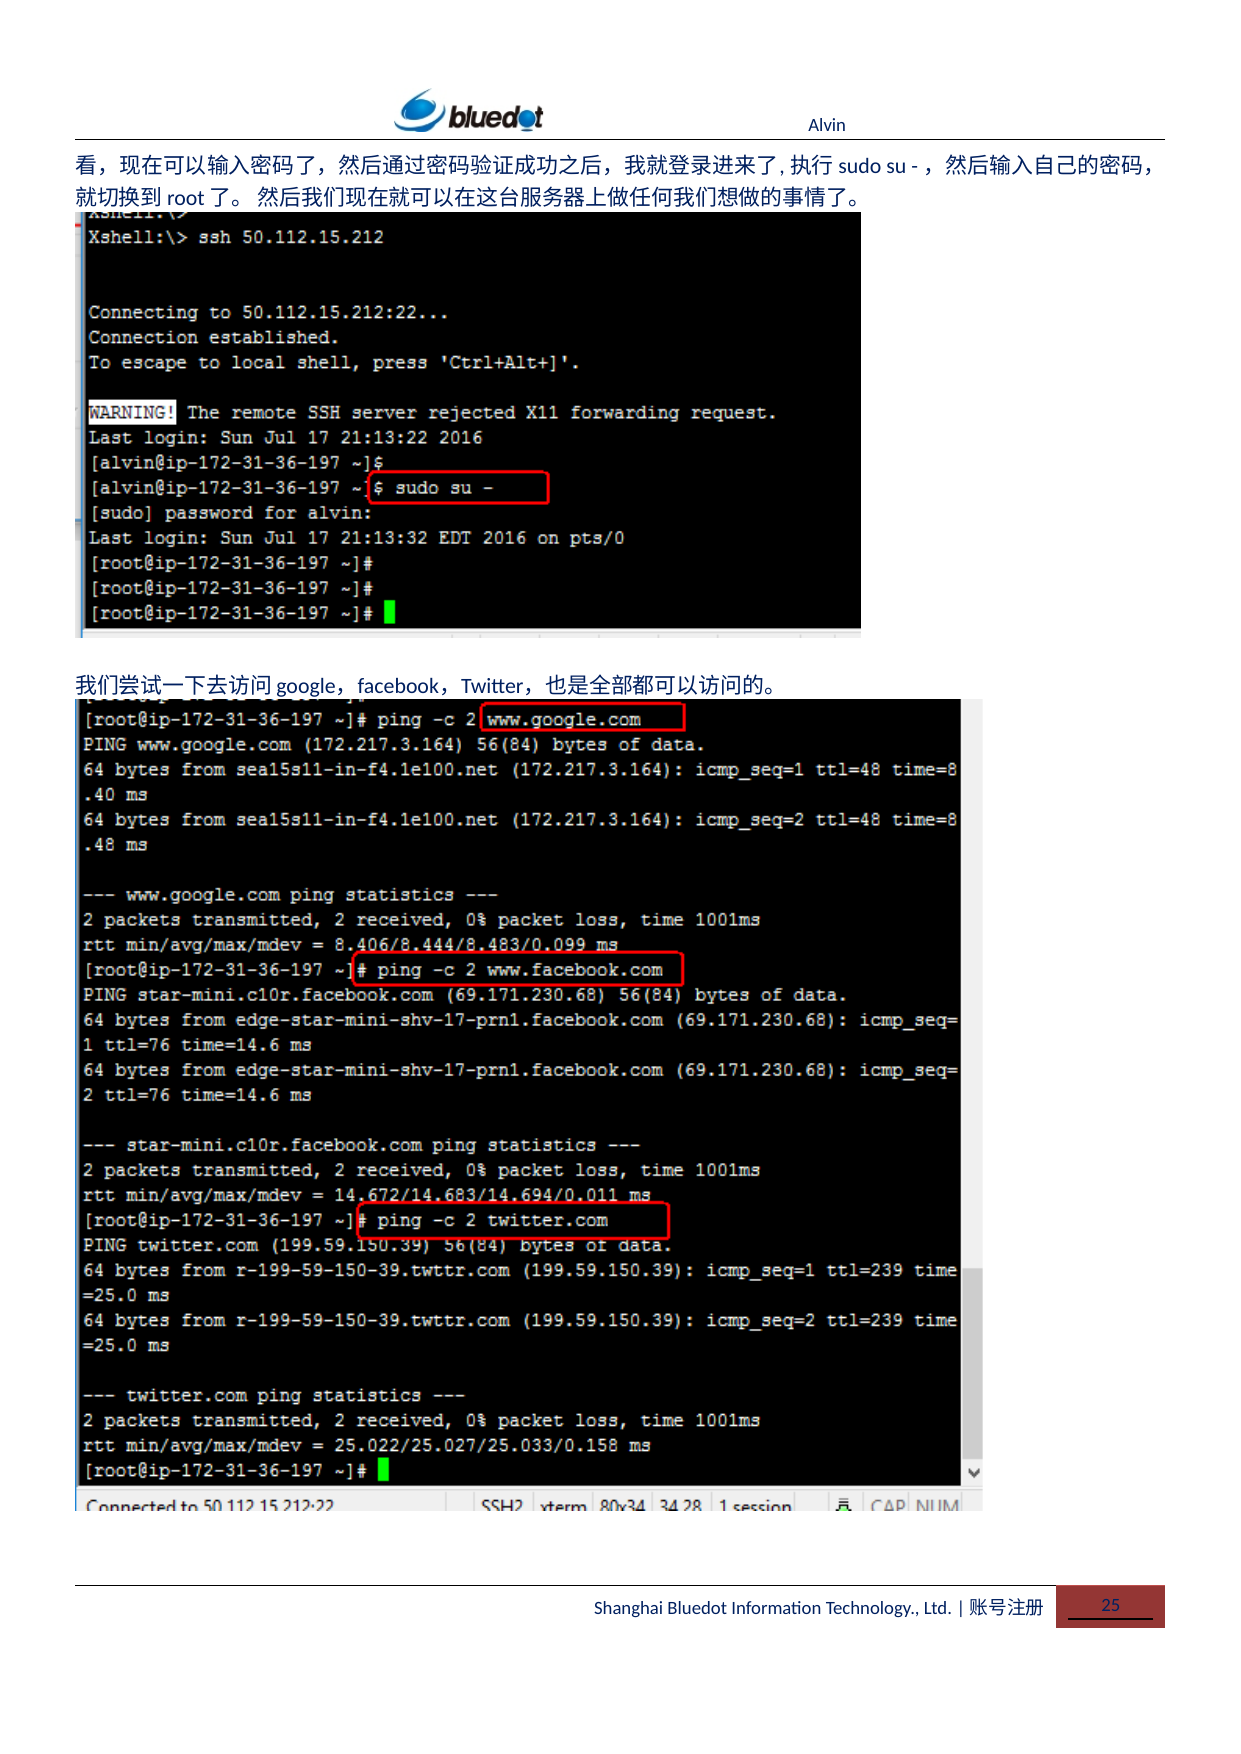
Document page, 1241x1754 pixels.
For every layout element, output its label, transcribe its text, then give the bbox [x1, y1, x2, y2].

text 看，现在可以输入密码了，然后通过密码验证成功之后，我就登录进来了, 执行sudo su - ，然后输入自己的密码，就切换到root了。 然后我们现在就可以在这台服务器上做任何我们想做的事情了。 [75, 147, 1165, 212]
picture [75, 699, 983, 1511]
picture [394, 88, 544, 132]
picture [75, 212, 861, 638]
text 我们尝试一下去访问google，facebook，Twitter，也是全部都可以访问的。 [75, 667, 1165, 700]
